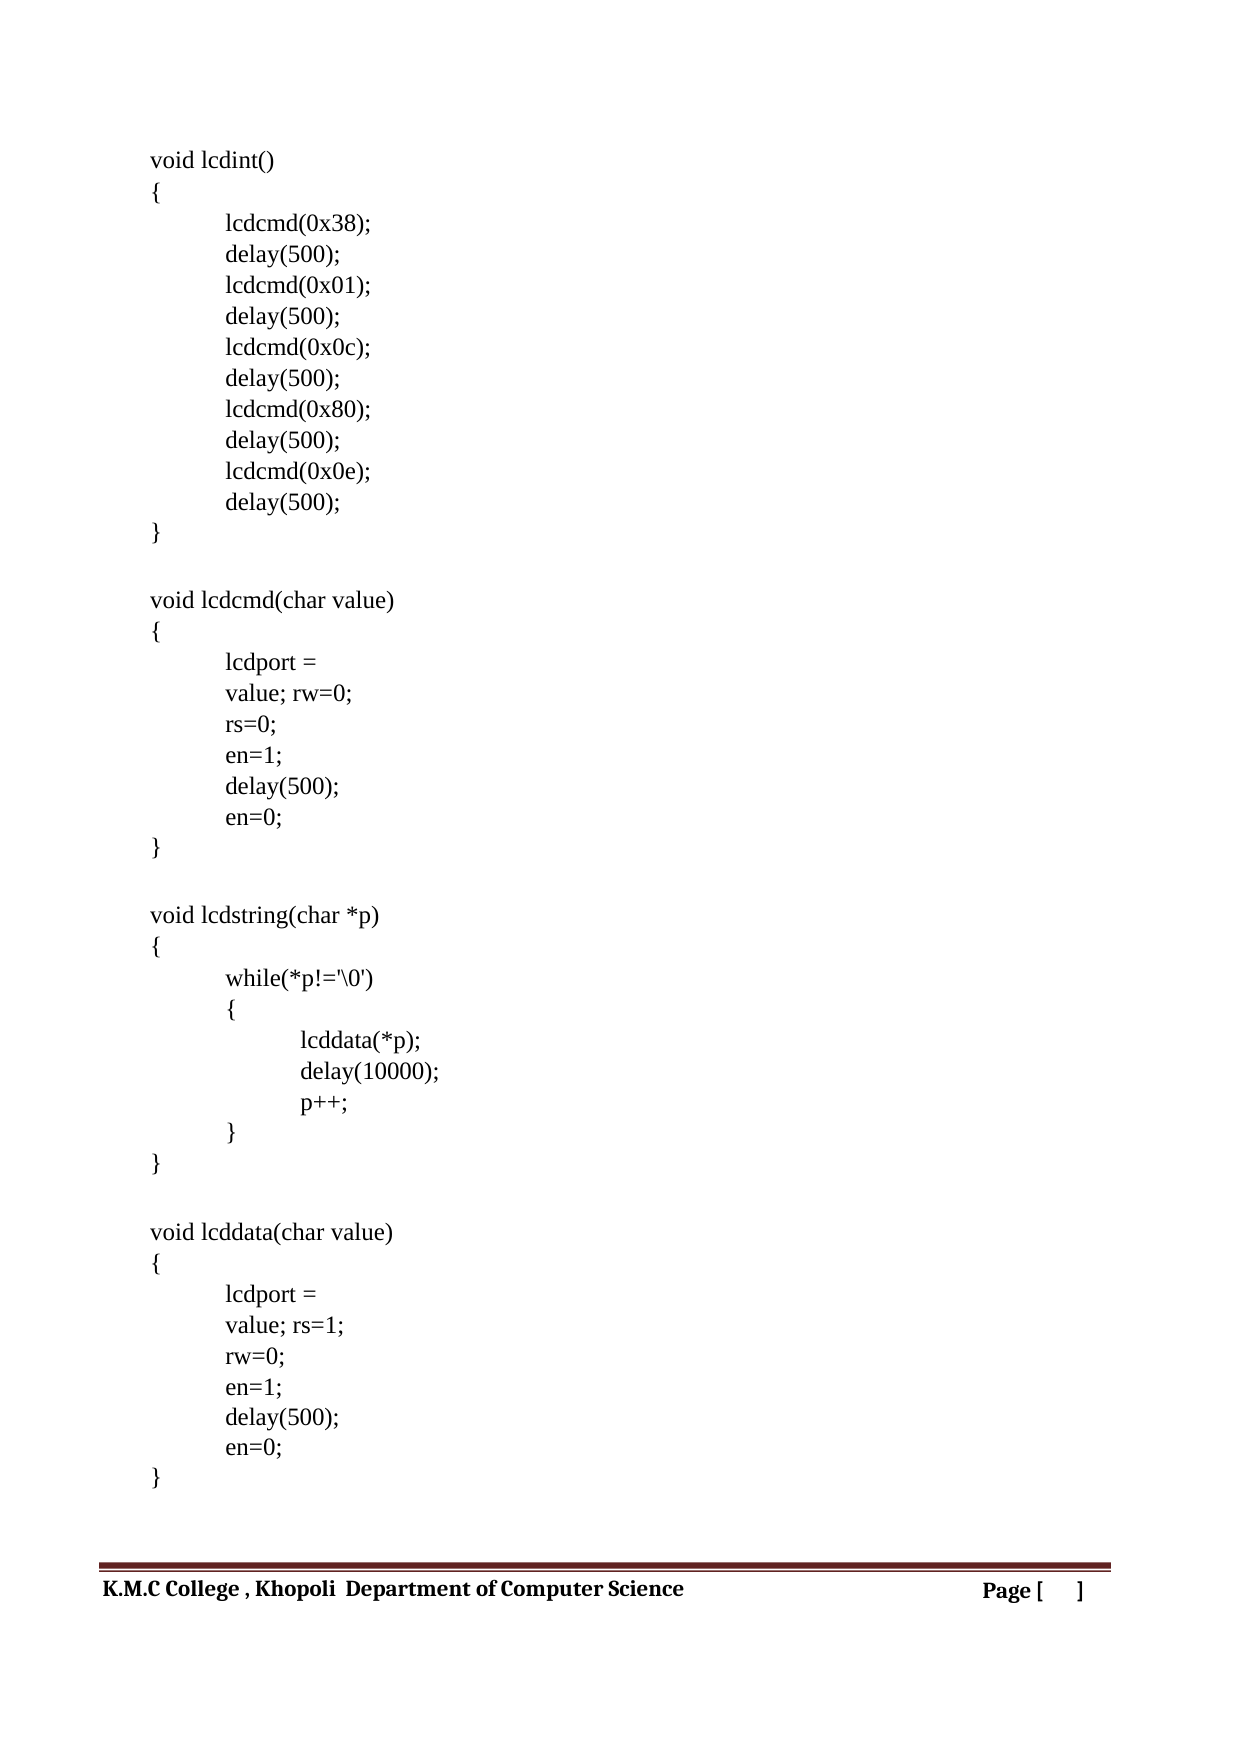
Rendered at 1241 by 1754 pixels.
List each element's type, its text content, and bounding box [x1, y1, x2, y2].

text } [225, 1118, 1121, 1146]
text rw=0; en=1; delay(500); en=0; [225, 1341, 341, 1461]
text { [150, 177, 1121, 205]
text lcdcmd(0x38); delay(500); lcdcmd(0x01); delay(500); lcdcmd(0x0c); delay(500); lcdcmd(0x80); delay(500); lcdcmd(0x0e); delay(500); [225, 208, 373, 516]
text void lcdcmd(char value) [150, 585, 1121, 613]
text void lcdint() [150, 145, 1121, 174]
text lcdport = value; rs=1; [225, 1279, 383, 1339]
text { [150, 616, 1121, 645]
text void lcddata(char value) [150, 1217, 1121, 1245]
text rs=0; en=1; delay(500); en=0; [225, 709, 340, 831]
text lcdport = value; rw=0; [225, 647, 383, 707]
text } [150, 1148, 1121, 1177]
text } [150, 833, 1121, 861]
text { [225, 994, 1121, 1023]
text while(*p!='\0') [225, 963, 1121, 991]
text lcddata(*p); delay(10000); p++; [300, 1025, 441, 1116]
text { [150, 1248, 1121, 1277]
text { [150, 931, 1121, 960]
text void lcdstring(char *p) [150, 900, 1121, 929]
text } [150, 518, 1121, 546]
text } [150, 1463, 1121, 1491]
